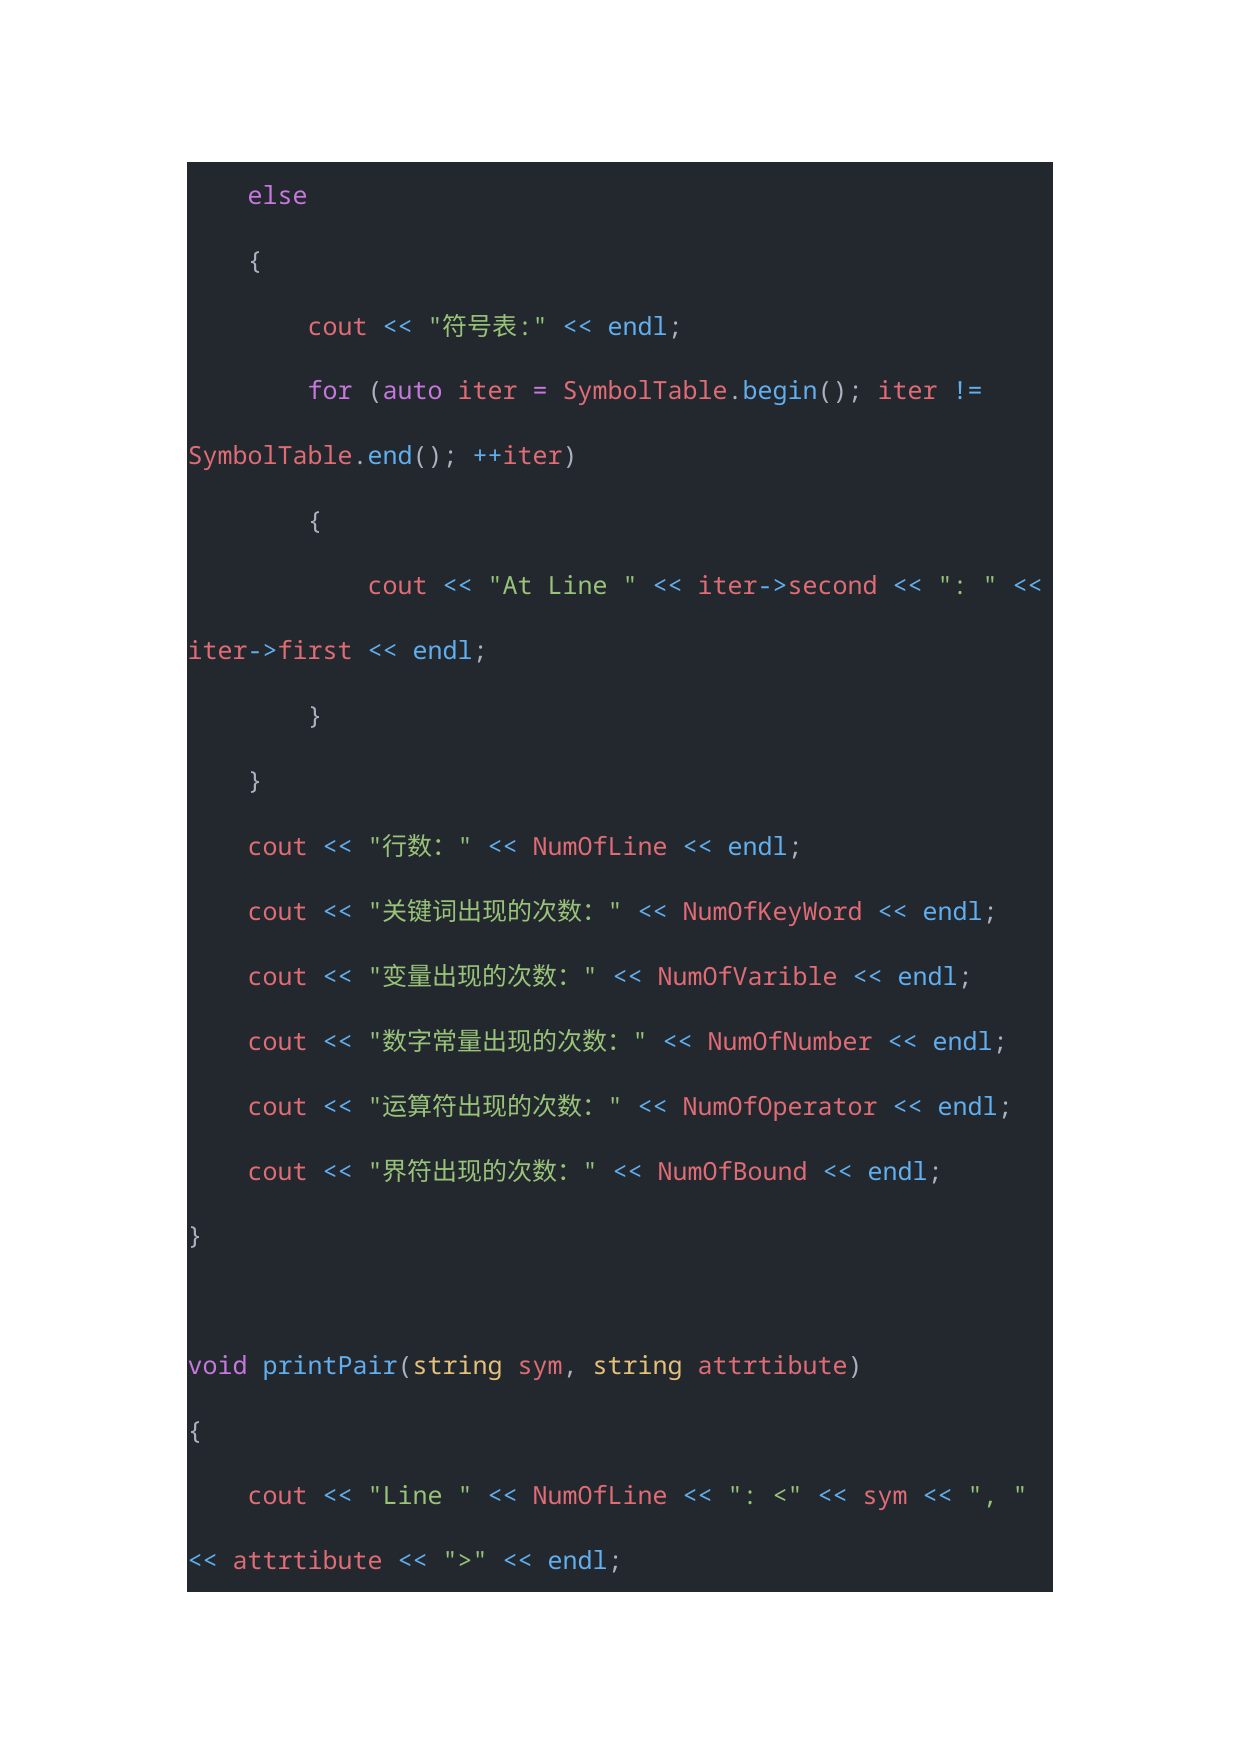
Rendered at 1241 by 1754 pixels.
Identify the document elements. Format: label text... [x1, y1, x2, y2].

text } [187, 682, 1053, 747]
text } [187, 1202, 1053, 1267]
text cout << "At Line " << iter->second << ": " << iter->first << endl; [187, 552, 1053, 682]
text { [187, 1397, 1053, 1462]
text { [187, 487, 1053, 552]
text cout << "运算符出现的次数：" << NumOfOperator << endl; [187, 1072, 1053, 1137]
text for (auto iter = SymbolTable.begin(); iter != SymbolTable.end(); ++iter) [187, 357, 1053, 487]
text else [187, 162, 1053, 227]
text cout << "行数：" << NumOfLine << endl; [187, 812, 1053, 877]
text { [187, 227, 1053, 292]
text cout << "符号表:" << endl; [187, 292, 1053, 357]
text cout << "界符出现的次数：" << NumOfBound << endl; [187, 1137, 1053, 1202]
text cout << "变量出现的次数：" << NumOfVarible << endl; [187, 942, 1053, 1007]
text cout << "数字常量出现的次数：" << NumOfNumber << endl; [187, 1007, 1053, 1072]
text cout << "关键词出现的次数：" << NumOfKeyWord << endl; [187, 877, 1053, 942]
text } [187, 747, 1053, 812]
text cout << "Line " << NumOfLine << ": <" << sym << ", " << attrtibute << ">" << endl; [187, 1462, 1053, 1592]
text void printPair(string sym, string attrtibute) [187, 1332, 1053, 1397]
